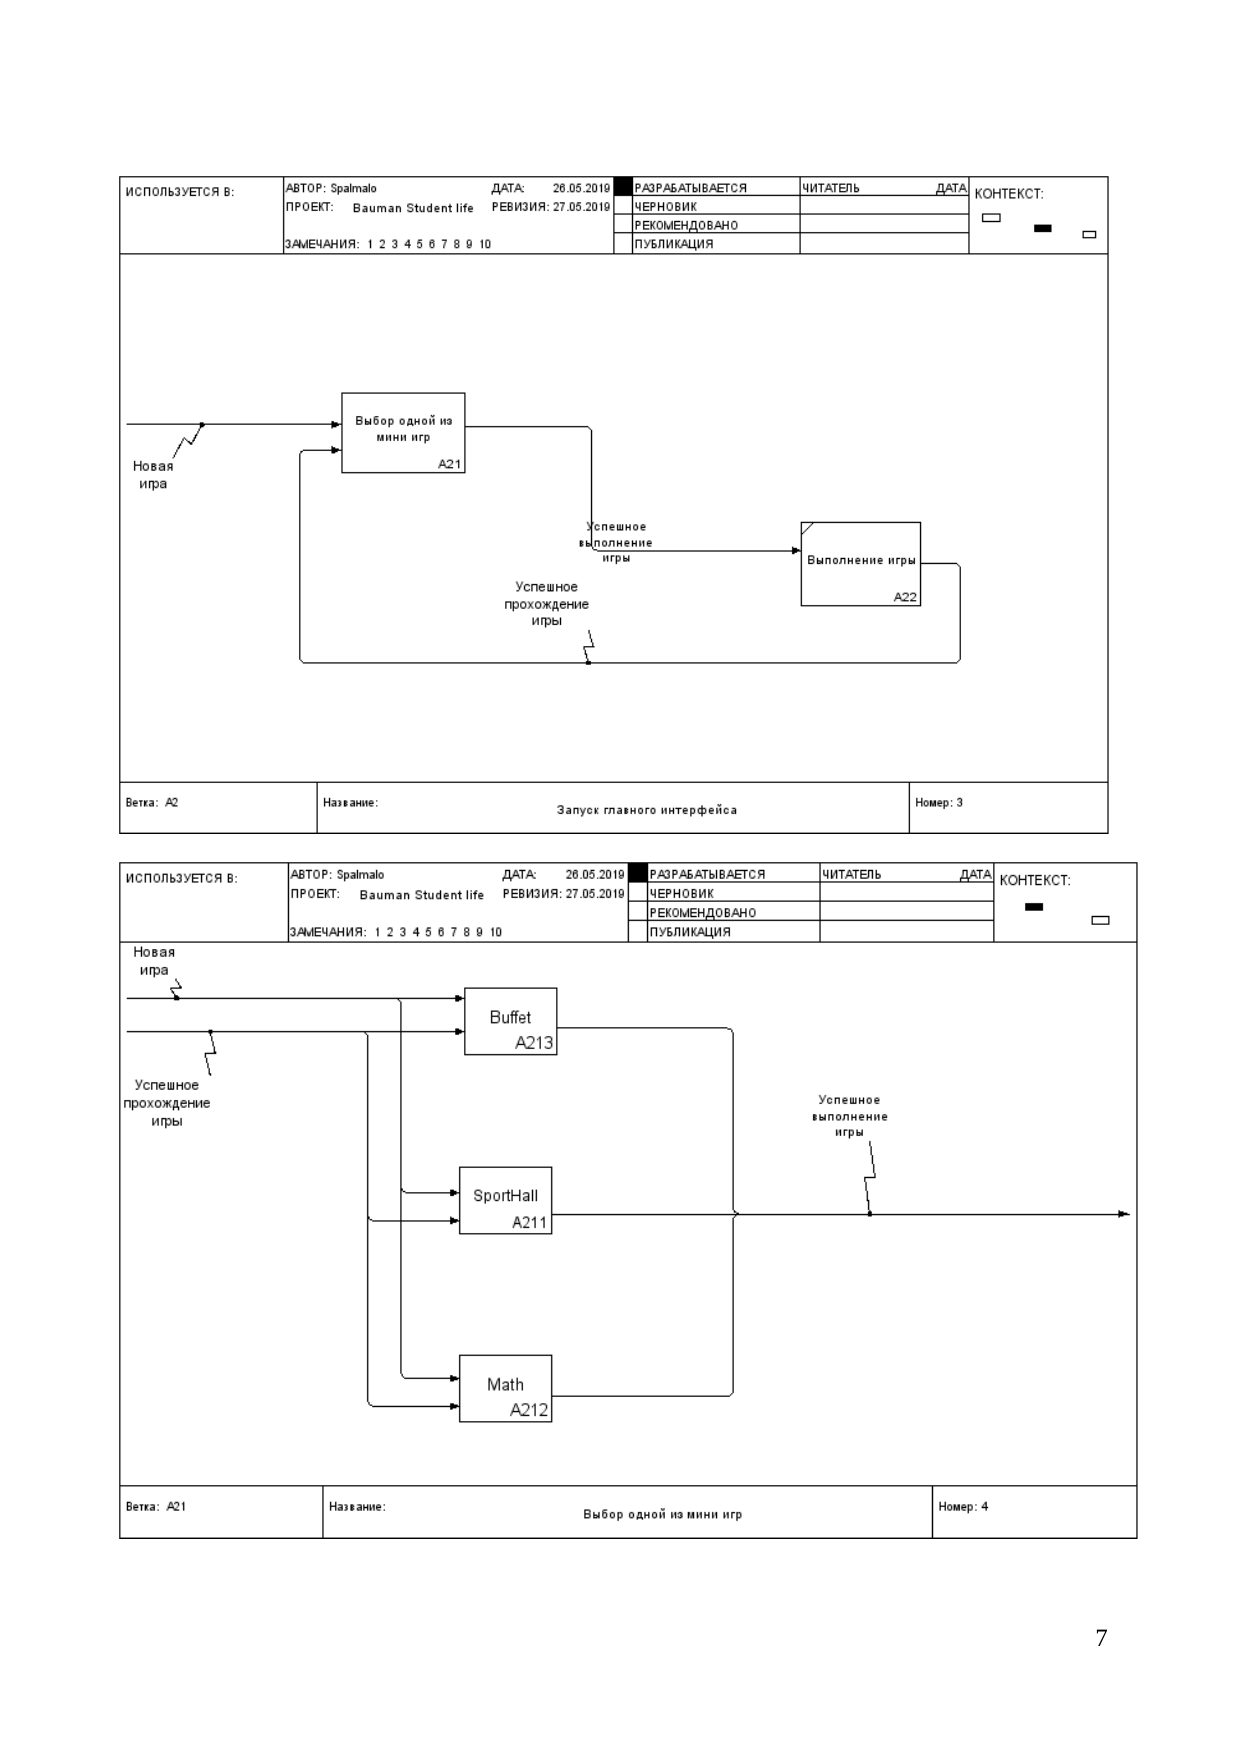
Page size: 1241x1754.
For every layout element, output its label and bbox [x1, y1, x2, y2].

picture [118, 862, 1139, 1539]
picture [118, 175, 1110, 834]
